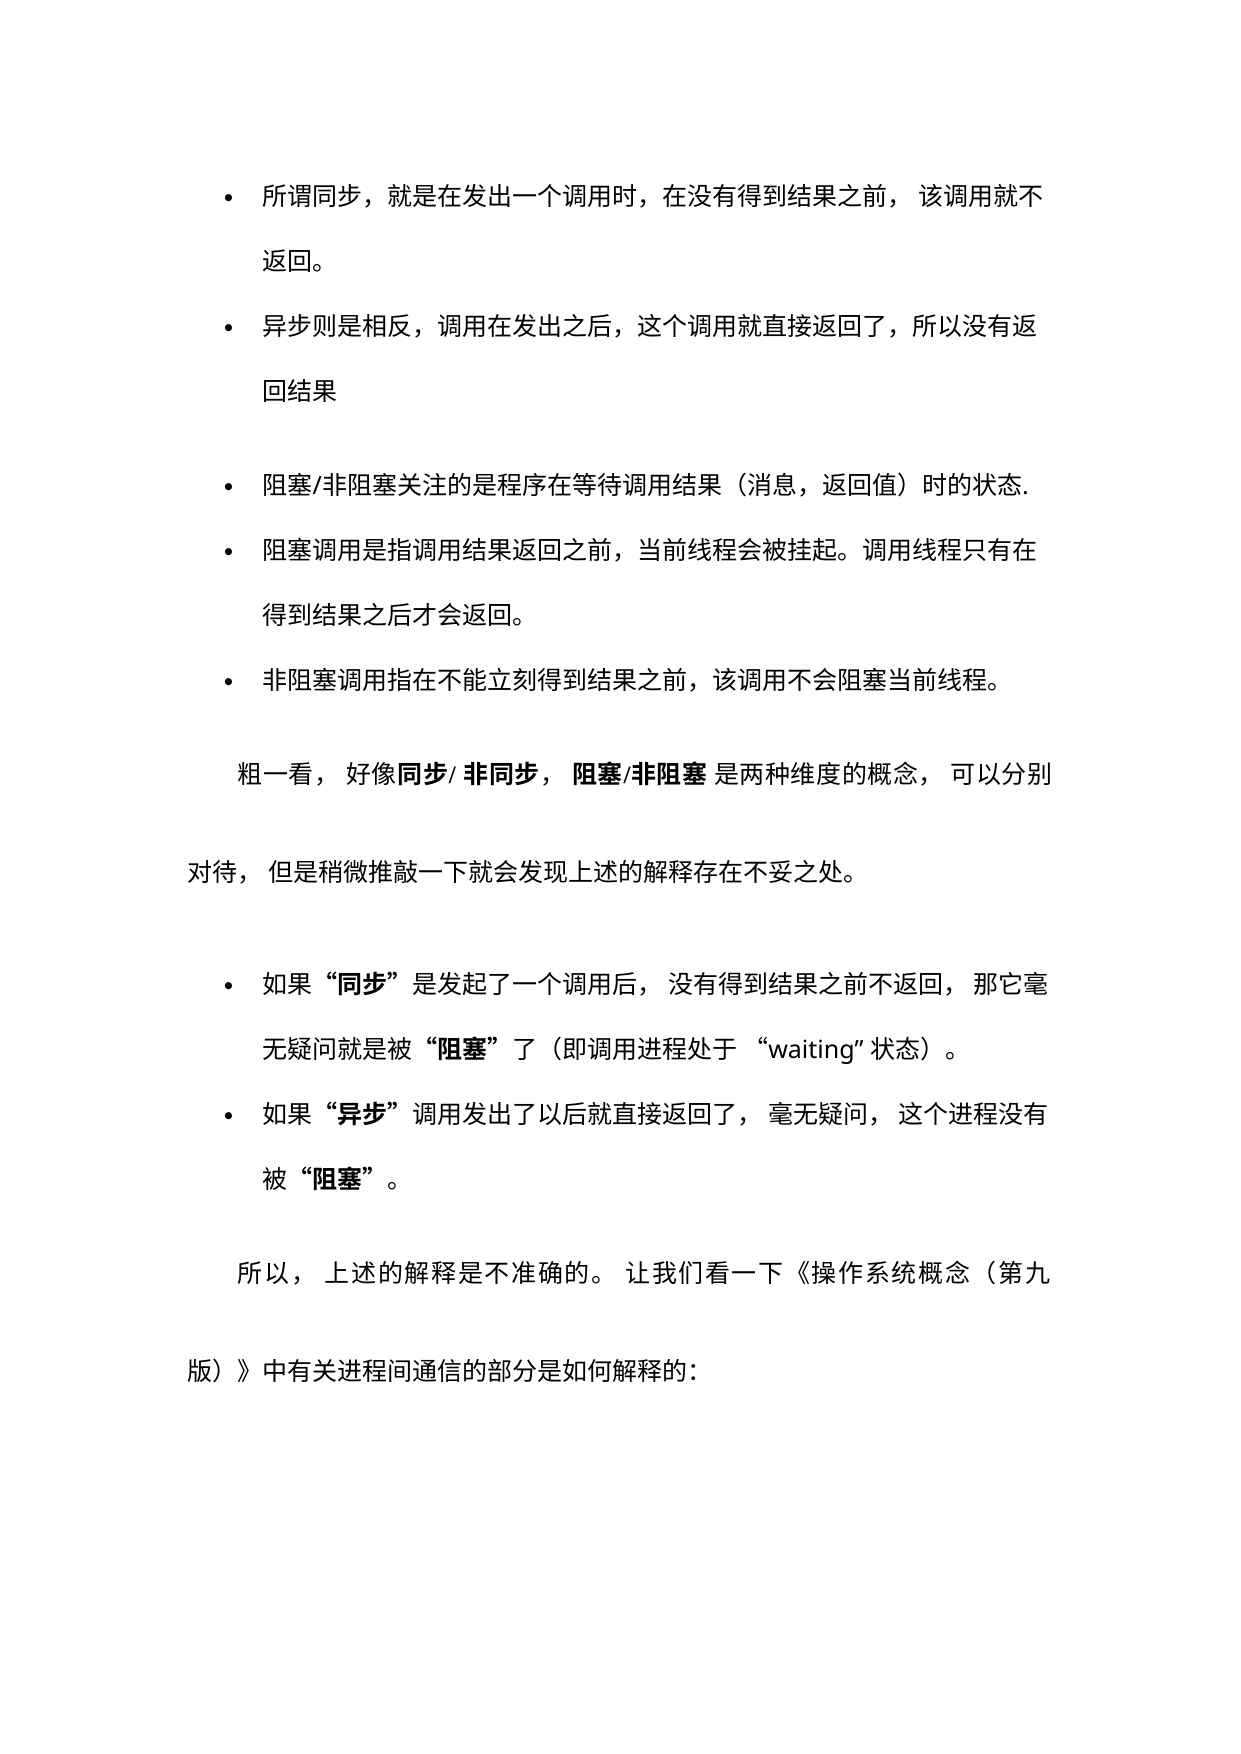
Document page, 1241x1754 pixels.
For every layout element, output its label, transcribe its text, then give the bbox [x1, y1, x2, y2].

list 阻塞/非阻塞关注的是程序在等待调用结果（消息，返回值）时的状态. [225, 451, 1053, 516]
list 非阻塞调用指在不能立刻得到结果之前，该调用不会阻塞当前线程。 [225, 646, 1053, 711]
list 如果“同步”是发起了一个调用后， 没有得到结果之前不返回， 那它毫无疑问就是被“阻塞”了（即调用进程处于 “waiting” 状态）。 [225, 950, 1053, 1080]
list 异步则是相反，调用在发出之后，这个调用就直接返回了，所以没有返回结果 [225, 292, 1053, 422]
list 阻塞调用是指调用结果返回之前，当前线程会被挂起。调用线程只有在得到结果之后才会返回。 [225, 516, 1053, 646]
text 所以， 上述的解释是不准确的。 让我们看一下《操作系统概念（第九版）》中有关进程间通信的部分是如何解释的： [187, 1239, 1053, 1402]
text 粗一看， 好像同步/ 非同步， 阻塞/非阻塞 是两种维度的概念， 可以分别对待， 但是稍微推敲一下就会发现上述的解释存在不妥之处。 [187, 740, 1053, 903]
list 所谓同步，就是在发出一个调用时，在没有得到结果之前， 该调用就不返回。 [225, 162, 1053, 292]
list 如果“异步”调用发出了以后就直接返回了， 毫无疑问， 这个进程没有被“阻塞”。 [225, 1080, 1053, 1210]
